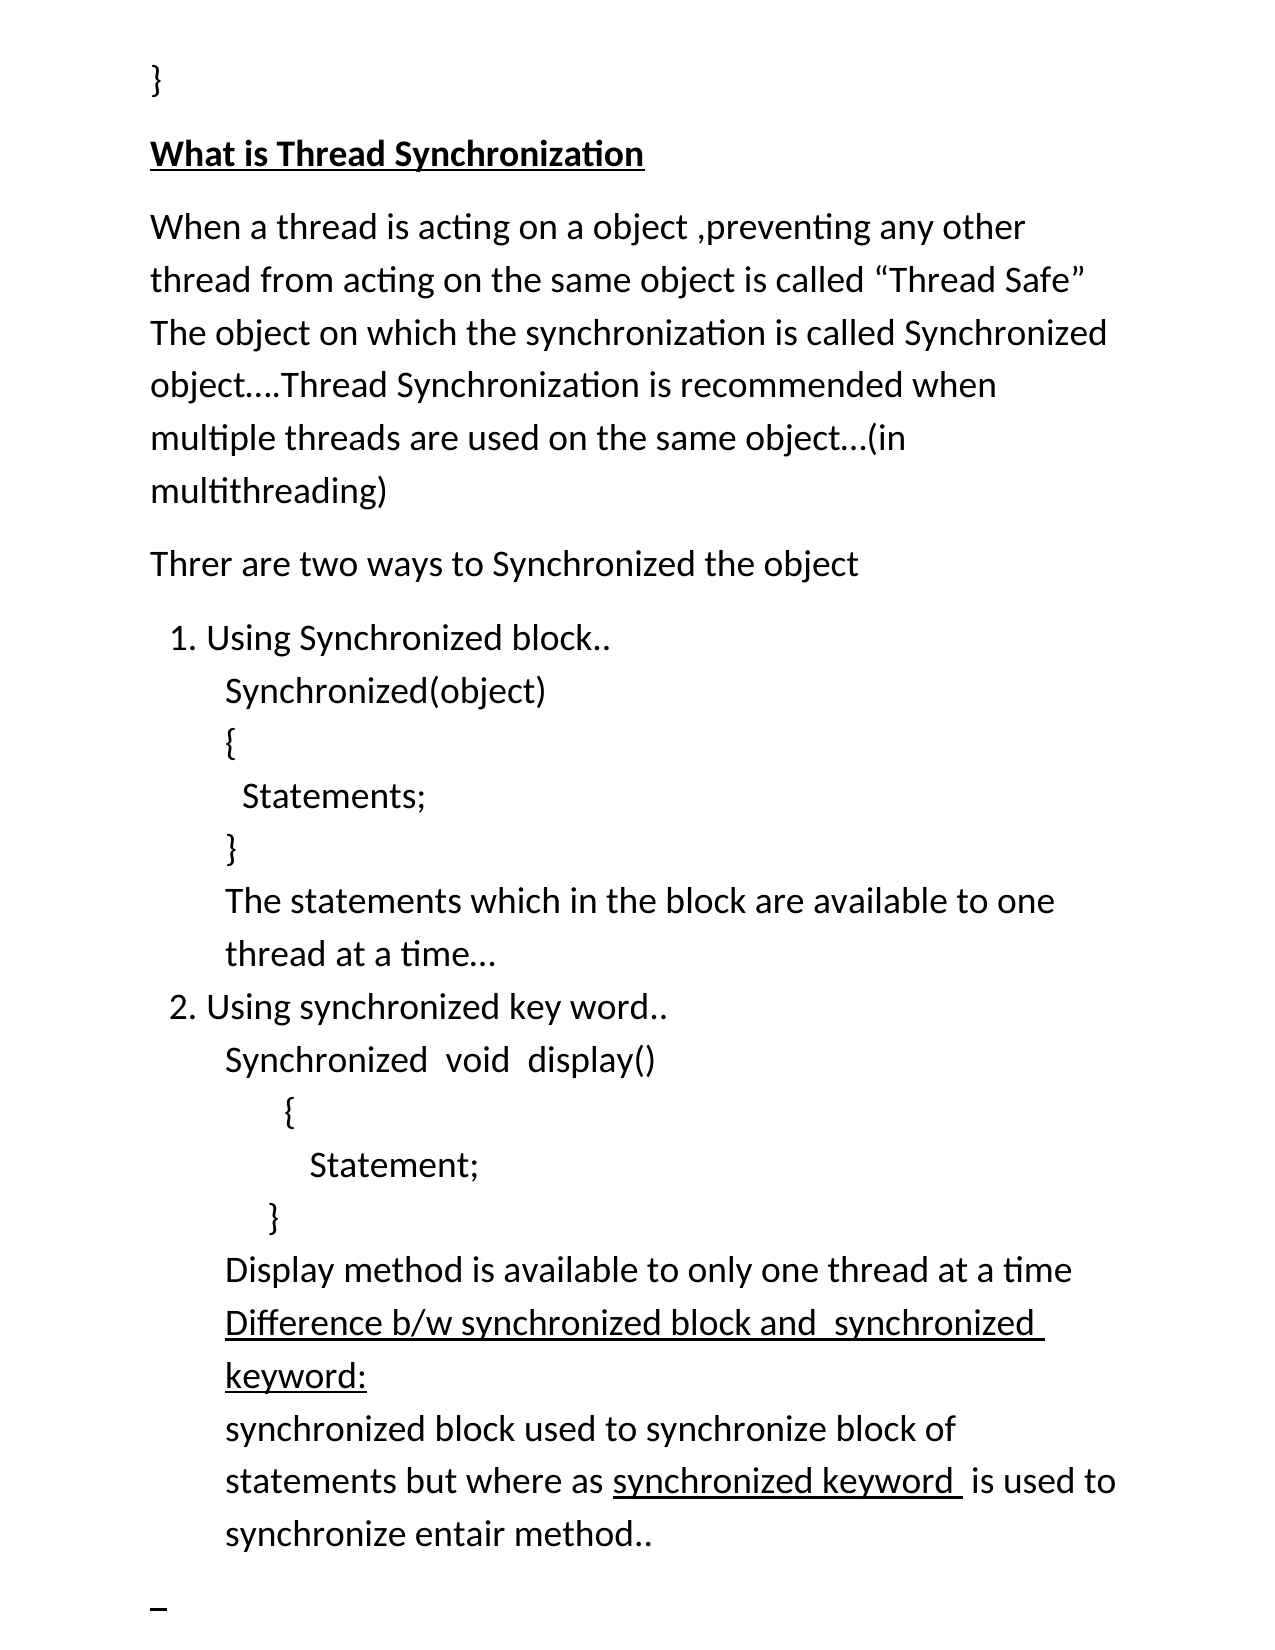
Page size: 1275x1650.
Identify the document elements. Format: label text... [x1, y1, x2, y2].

list Statement; [225, 1141, 1125, 1187]
list Synchronized void display() [225, 1036, 1125, 1081]
text When a thread is acting on a object ,preventing any other thread from acting on the same object is called “Thread Safe” The object on which the synchronization is called Synchronized object….Thread Synchronization is recommended when multiple threads are used on the same object…(in multithreading) [150, 203, 1125, 513]
list Difference b/w synchronized block and synchronized keyword: [225, 1299, 1125, 1398]
text Threr are two ways to Synchronized the object [150, 540, 1125, 586]
list Display method is available to only one thread at a time [225, 1246, 1125, 1292]
list Synchronized(object) [225, 667, 1125, 712]
list Using synchronized key word.. [169, 983, 1125, 1029]
list { [225, 1088, 1125, 1134]
list } [225, 1194, 1125, 1239]
text What is Thread Synchronization [150, 130, 1125, 176]
list Using Synchronized block.. [169, 614, 1125, 660]
list } [225, 825, 1125, 871]
list synchronized block used to synchronize block of statements but where as synchronized keyword is used to synchronize entair method.. [225, 1404, 1125, 1556]
list { [225, 719, 1125, 765]
list The statements which in the block are available to one thread at a time… [225, 877, 1125, 976]
text } [150, 56, 1125, 102]
list Statements; [225, 772, 1125, 818]
